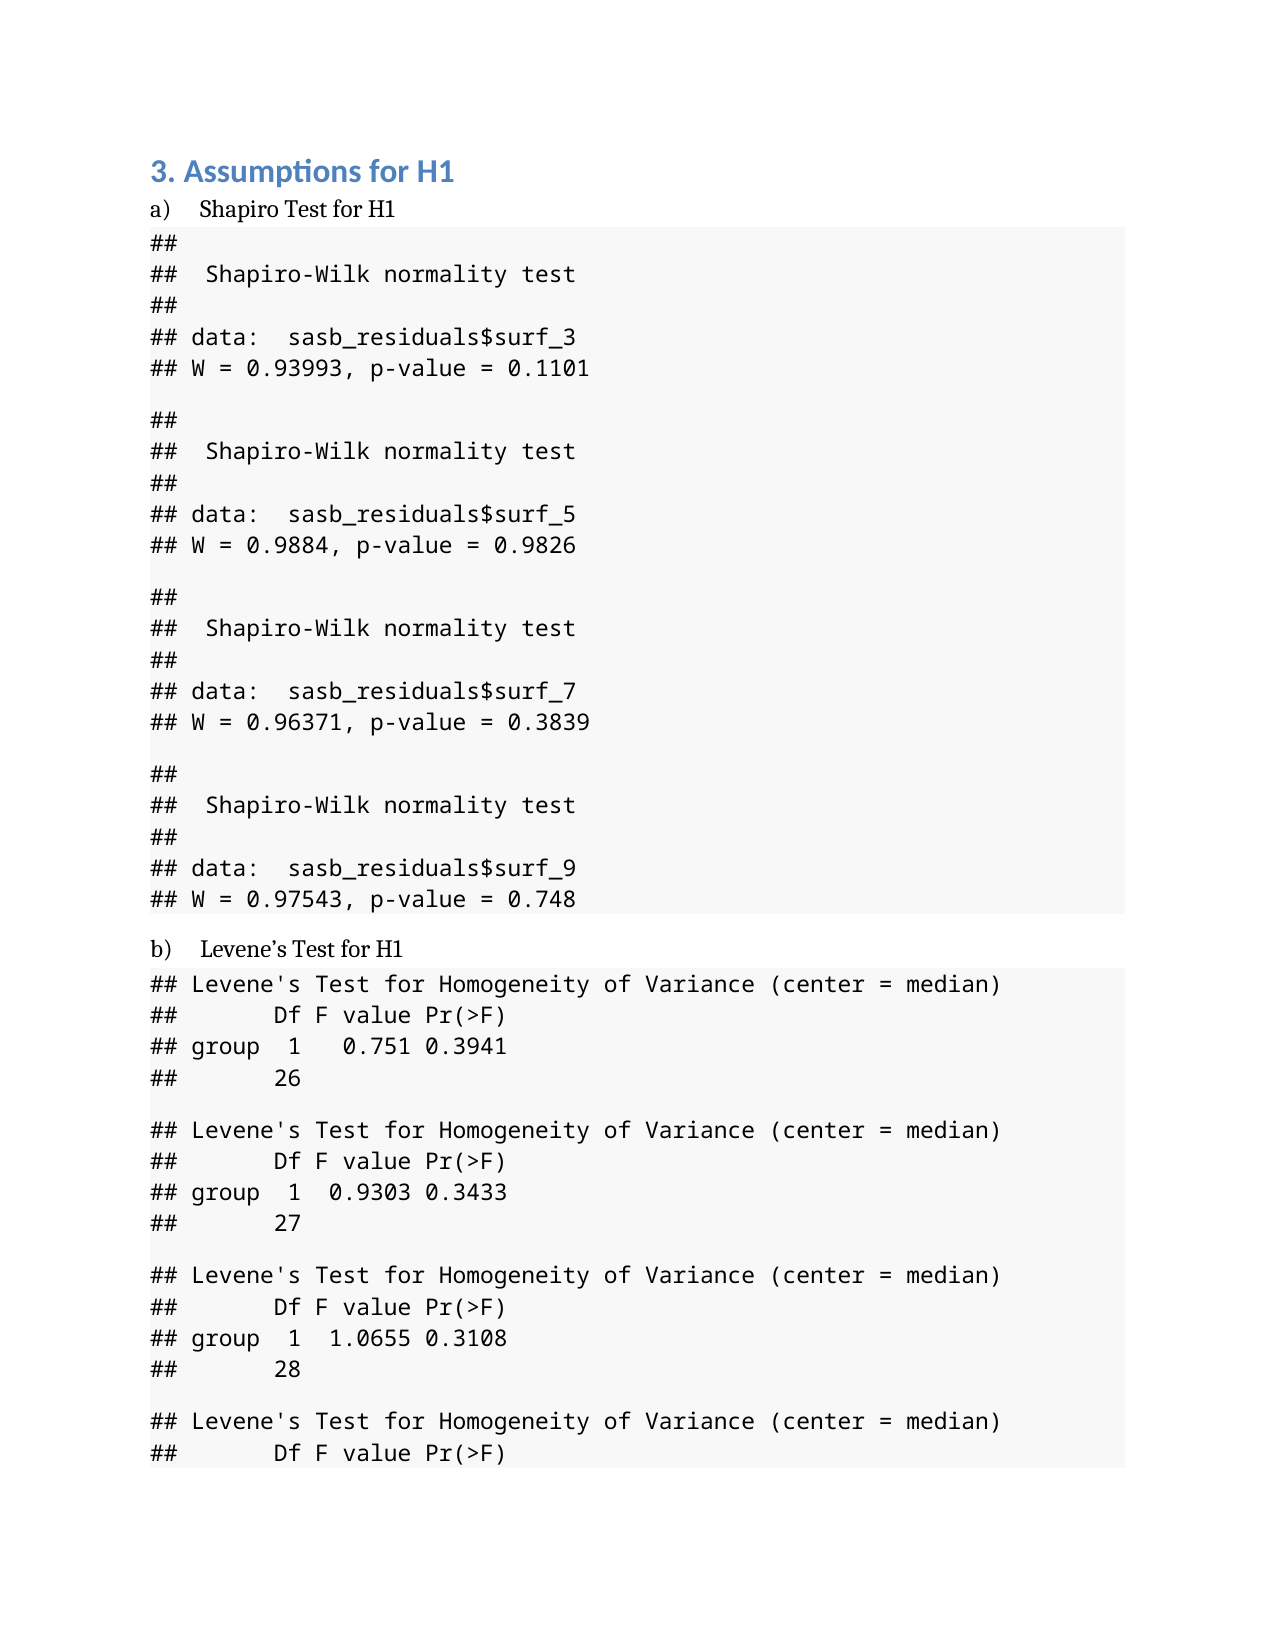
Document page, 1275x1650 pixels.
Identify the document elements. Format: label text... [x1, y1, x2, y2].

text ## ## Shapiro-Wilk normality test ## ## data: sasb_residuals$surf_3 ## W = 0.93993, p-value = 0.1101 [150, 227, 1125, 383]
text ## Levene's Test for Homogeneity of Variance (center = median) ## Df F value Pr(>F) ## group 1 0.751 0.3941 ## 26 [150, 968, 1125, 1093]
list Levene’s Test for H1 [150, 935, 1125, 964]
text ## ## Shapiro-Wilk normality test ## ## data: sasb_residuals$surf_9 ## W = 0.97543, p-value = 0.748 [150, 758, 1125, 914]
list Shapiro Test for H1 [150, 194, 1125, 223]
text ## ## Shapiro-Wilk normality test ## ## data: sasb_residuals$surf_5 ## W = 0.9884, p-value = 0.9826 [150, 404, 1125, 560]
text ## Levene's Test for Homogeneity of Variance (center = median) ## Df F value Pr(>F) ## group 1 1.0655 0.3108 ## 28 [150, 1259, 1125, 1384]
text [150, 1405, 1125, 1468]
text ## ## Shapiro-Wilk normality test ## ## data: sasb_residuals$surf_7 ## W = 0.96371, p-value = 0.3839 [150, 581, 1125, 737]
subtitle 3. Assumptions for H1 [150, 150, 1125, 191]
text ## Levene's Test for Homogeneity of Variance (center = median) ## Df F value Pr(>F) ## group 1 0.9303 0.3433 ## 27 [150, 1114, 1125, 1239]
